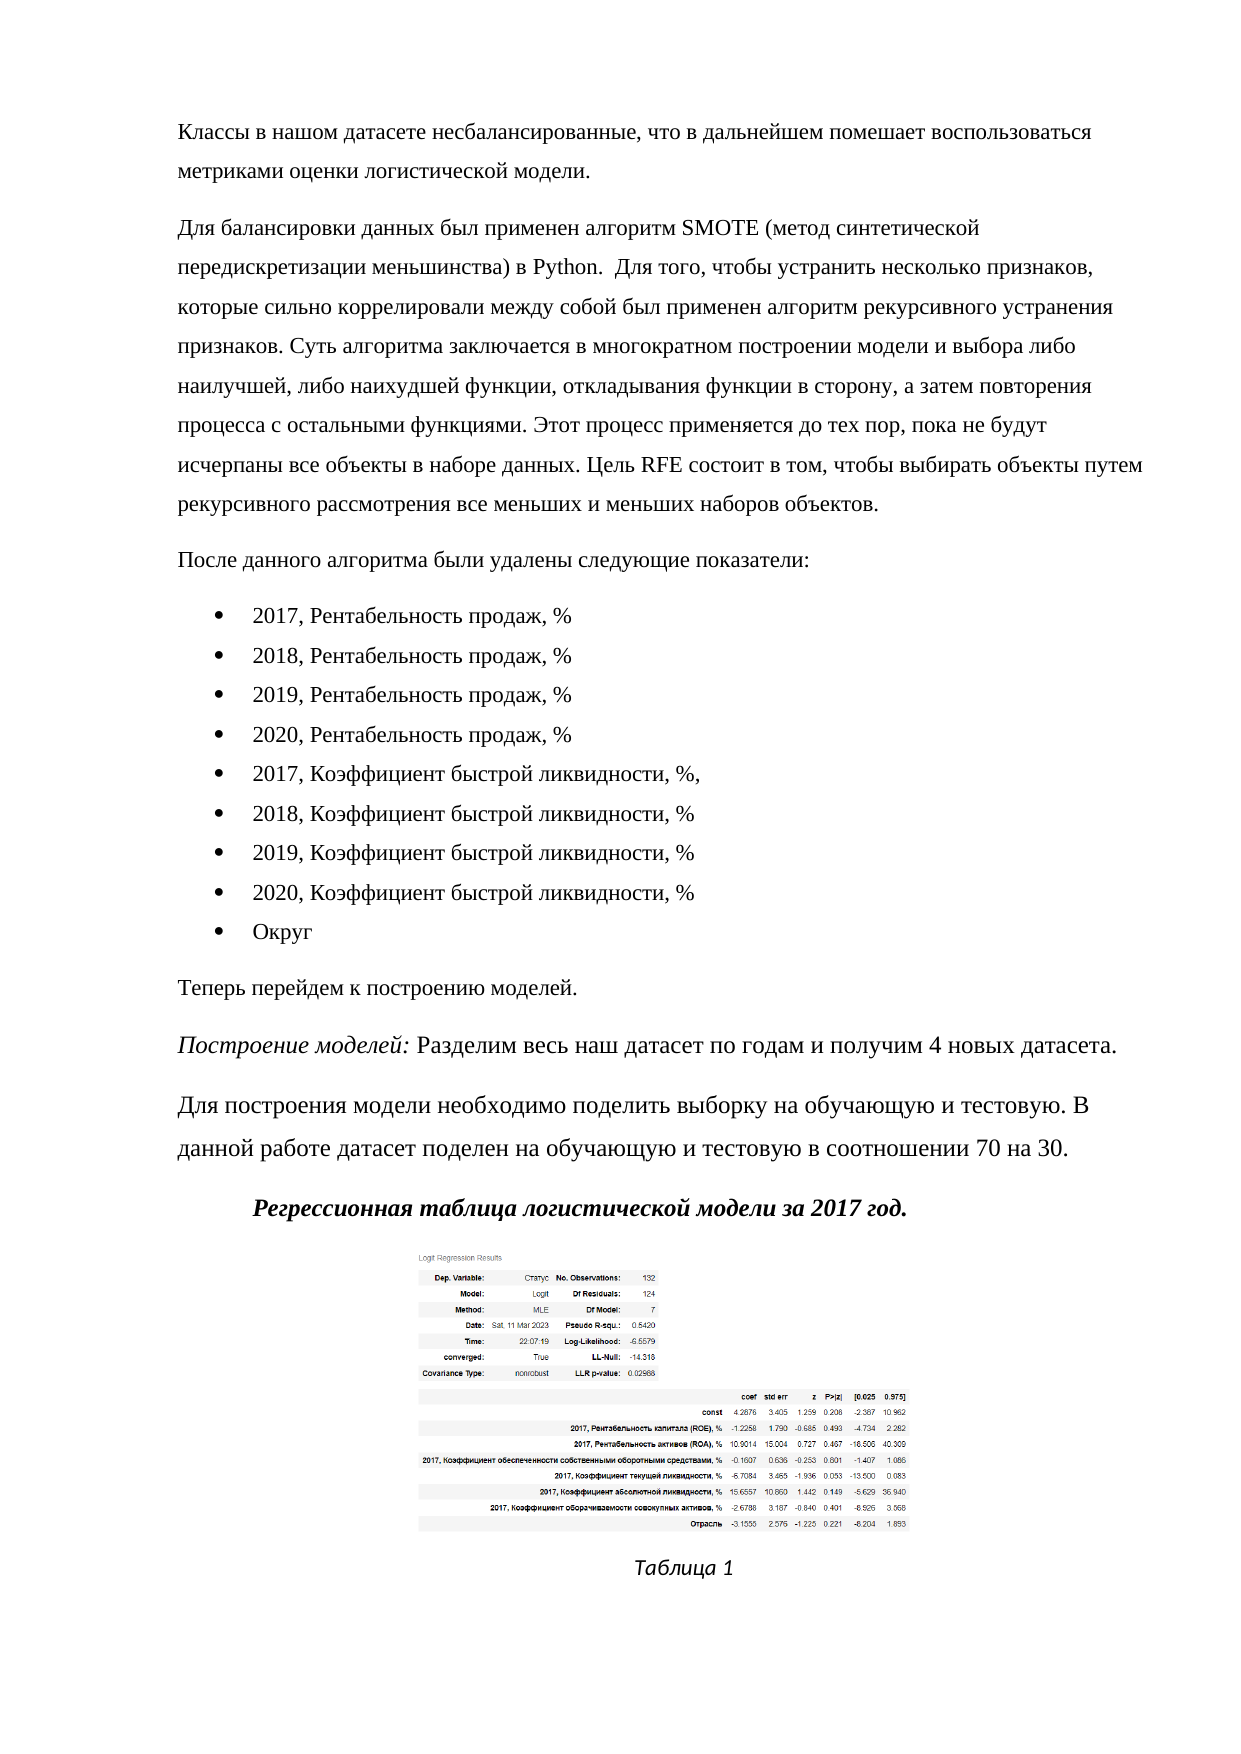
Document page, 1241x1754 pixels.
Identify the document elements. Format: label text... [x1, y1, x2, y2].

picture [415, 1253, 914, 1539]
list 2019, Рентабельность продаж, % [215, 681, 1152, 708]
text Построение моделей: Разделим весь наш датасет по годам и получим 4 новых датасета. [177, 1031, 1152, 1059]
text После данного алгоритма были удалены следующие показатели: [177, 546, 1152, 573]
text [177, 118, 1152, 184]
list 2018, Рентабельность продаж, % [215, 642, 1152, 668]
list 2017, Рентабельность продаж, % [215, 602, 1152, 629]
list 2018, Коэффициент быстрой ликвидности, % [215, 800, 1152, 826]
text Теперь перейдем к построению моделей. [177, 974, 1152, 1001]
text Для построения модели необходимо поделить выборку на обучающую и тестовую. В данной работе датасет поделен на обучающую и тестовую в соотношении 70 на 30. [177, 1090, 1152, 1162]
list Регрессионная таблица логистической модели за 2017 год. [252, 1193, 1152, 1222]
list 2020, Рентабельность продаж, % [215, 721, 1152, 747]
list 2019, Коэффициент быстрой ликвидности, % [215, 839, 1152, 866]
list 2017, Коэффициент быстрой ликвидности, %, [215, 760, 1152, 787]
text Для балансировки данных был применен алгоритм SMOTE (метод синтетической передискретизации меньшинства) в Python. Для того, чтобы устранить несколько признаков, которые сильно коррелировали между собой был применен алгоритм рекурсивного устранения признаков. Суть алгоритма заключается в многократном построении модели и выбора либо наилучшей, либо наихудшей функции, откладывания функции в сторону, а затем повторения процесса с остальными функциями. Этот процесс применяется до тех пор, пока не будут исчерпаны все объекты в наборе данных. Цель RFE состоит в том, чтобы выбирать объекты путем рекурсивного рассмотрения все меньших и меньших наборов объектов. [177, 214, 1152, 516]
list Округ [215, 918, 1152, 944]
list 2020, Коэффициент быстрой ликвидности, % [215, 879, 1152, 905]
